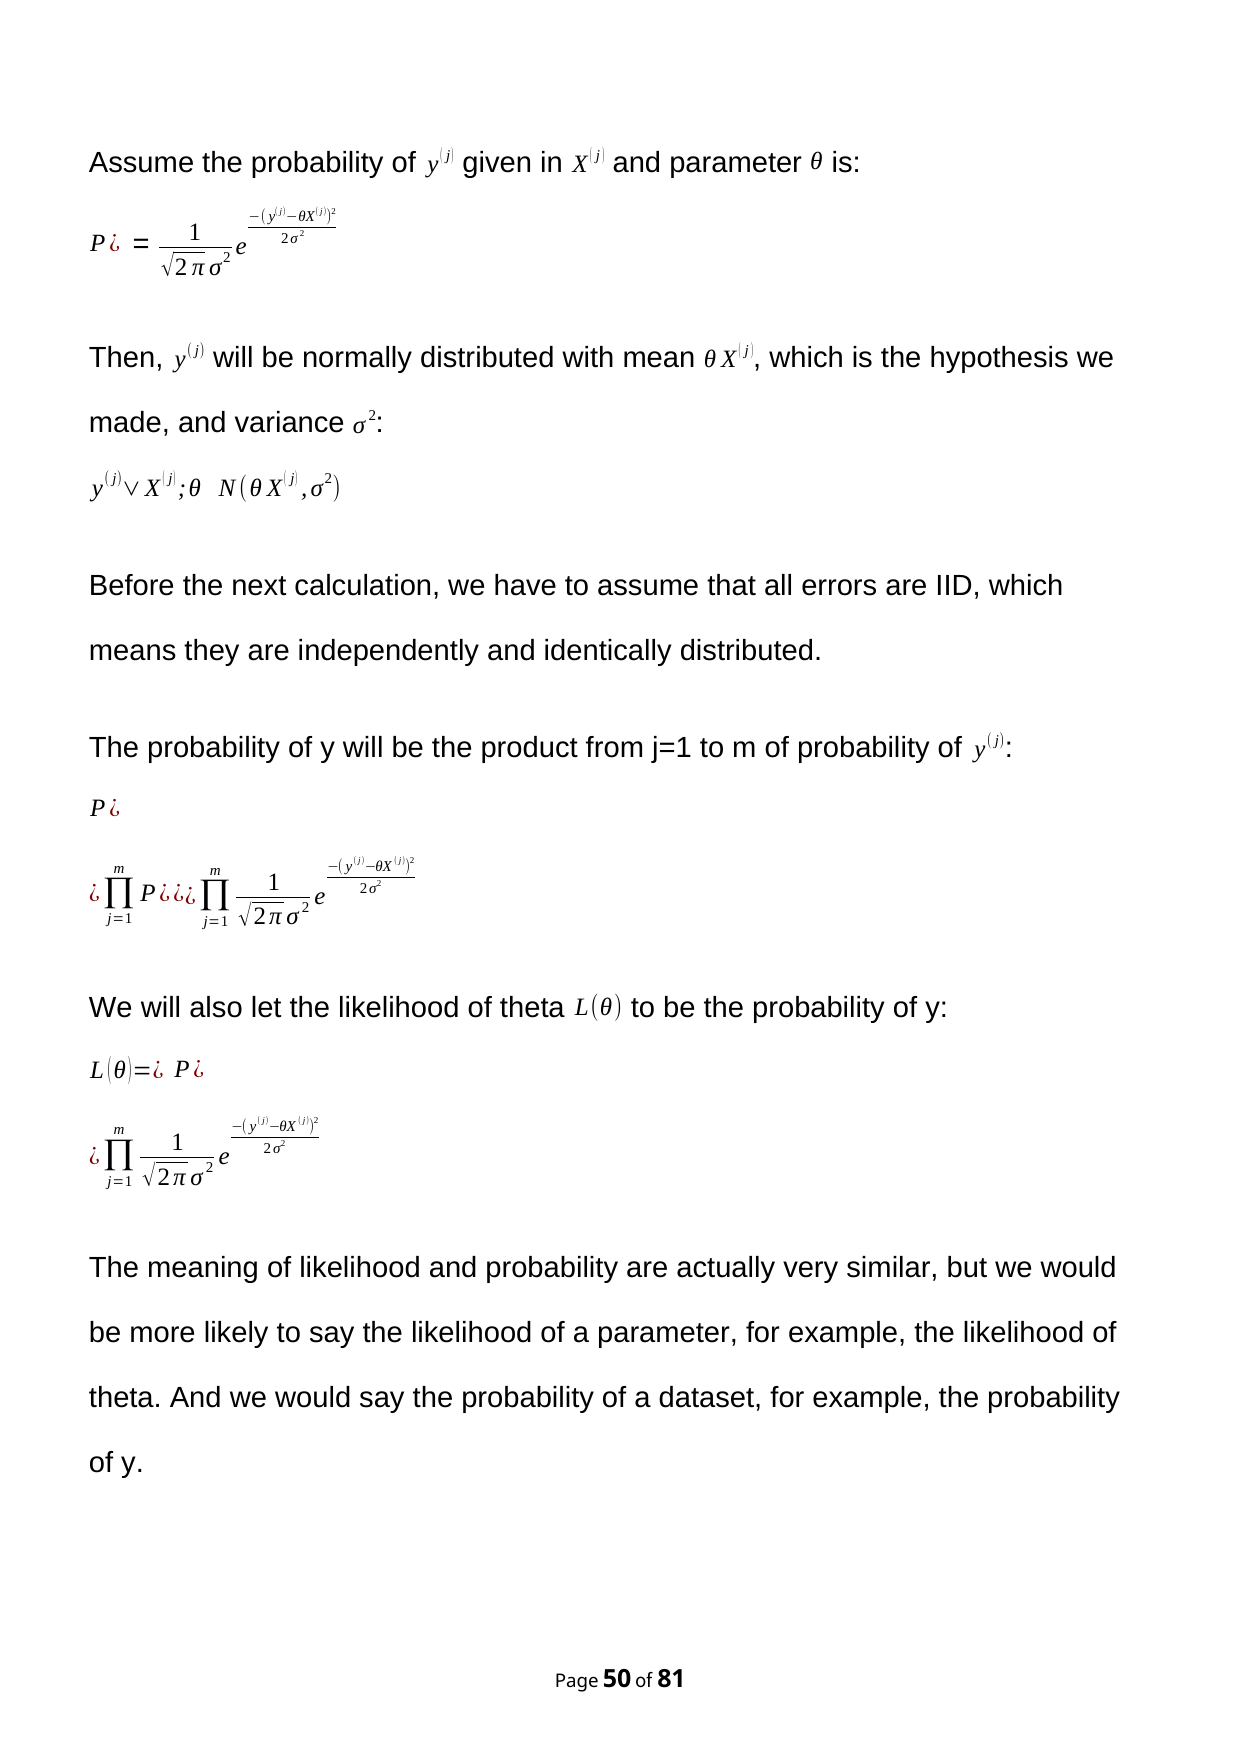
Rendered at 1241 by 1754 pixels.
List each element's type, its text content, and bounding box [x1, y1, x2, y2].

text We will also let the likelihood of theta to be the probability of y: [89, 974, 1152, 1039]
text = [89, 194, 1152, 292]
text The probability of y will be the product from j=1 to m of probability of : [89, 714, 1152, 779]
text Before the next calculation, we have to assume that all errors are IID, which means they are independently and identically distributed. [89, 552, 1152, 682]
text Assume the probability of given in and parameter is: [89, 129, 1152, 194]
text Then, will be normally distributed with mean , which is the hypothesis we made, and variance : [89, 324, 1152, 454]
